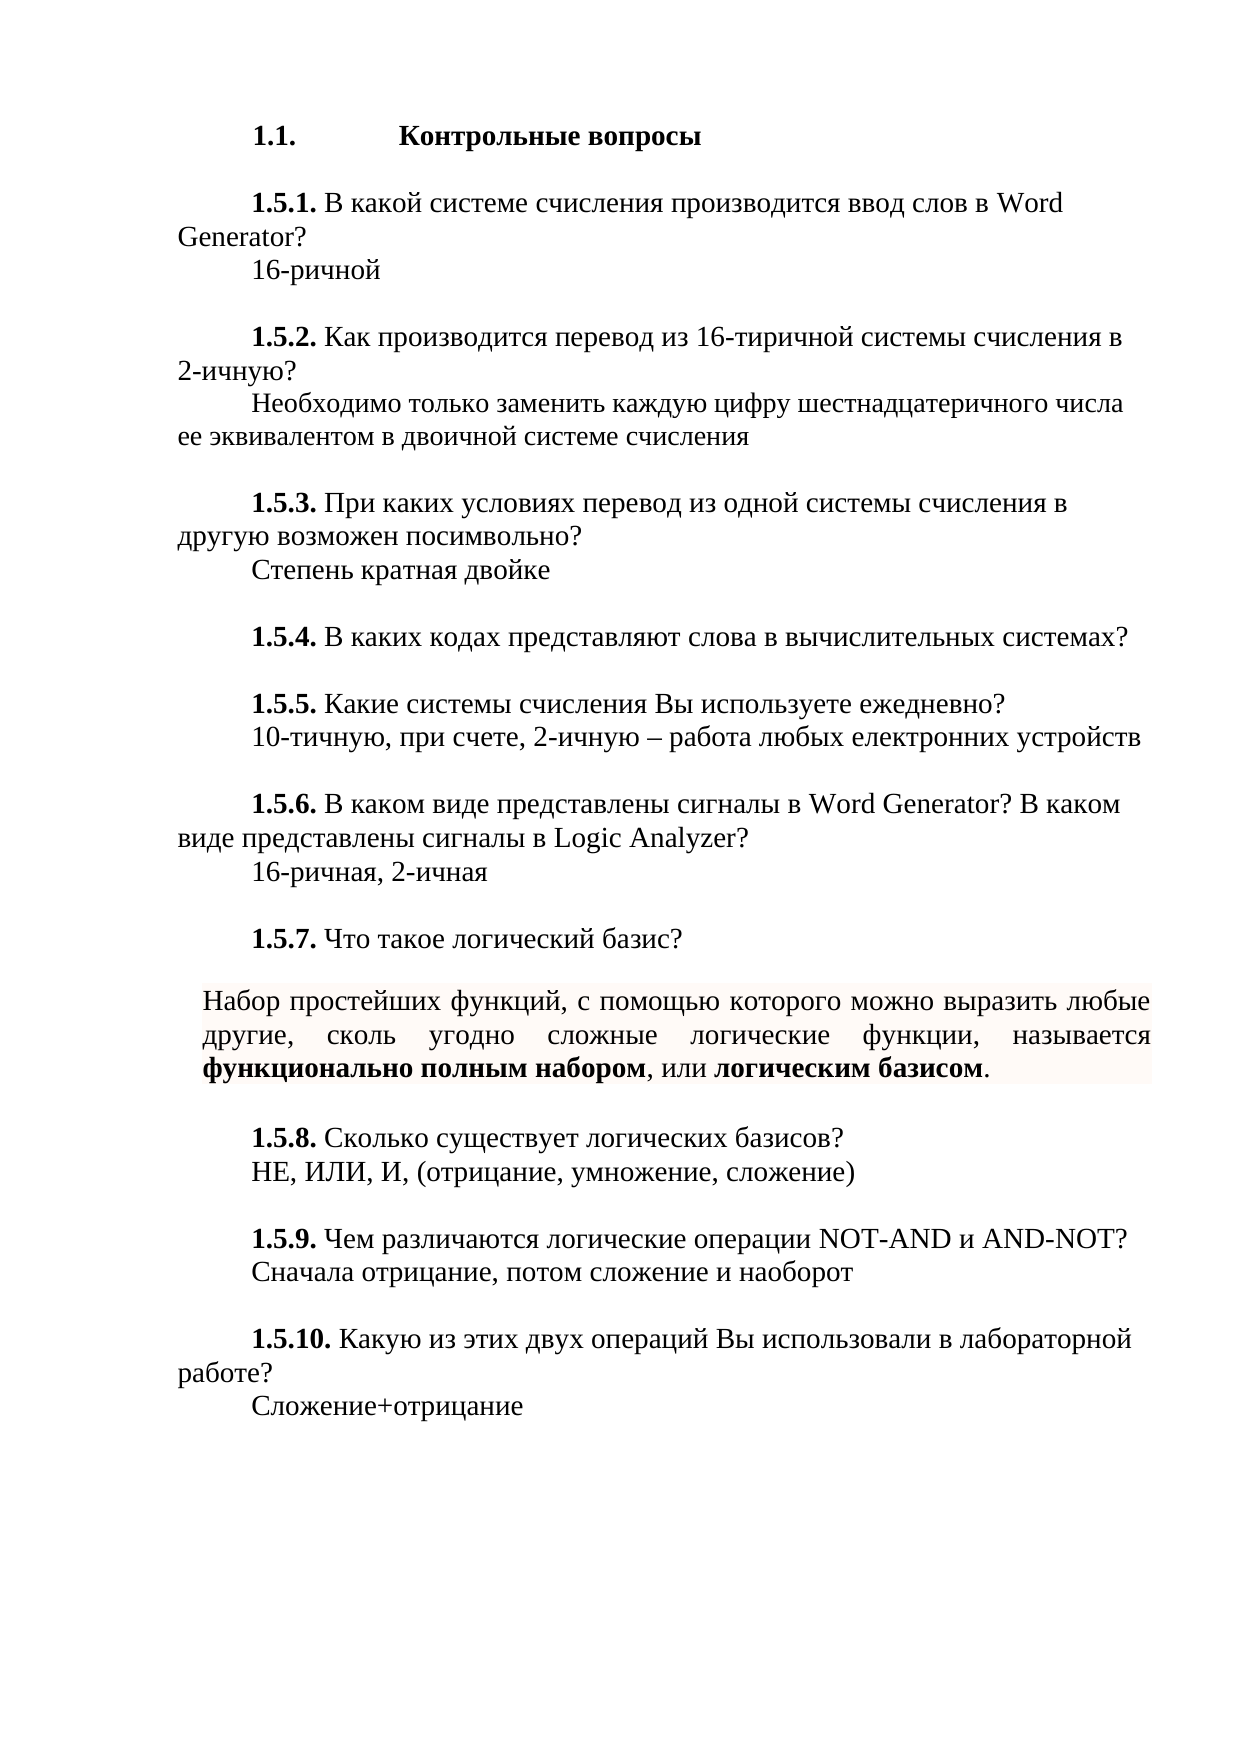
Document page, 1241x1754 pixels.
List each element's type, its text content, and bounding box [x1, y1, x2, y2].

text 1.5.6. В каком виде представлены сигналы в Word Generator? В каком виде представлены сигналы в Logic Analyzer? [177, 787, 1152, 854]
text 16-ричной [177, 252, 1152, 286]
text Сначала отрицание, потом сложение и наоборот [177, 1254, 1152, 1288]
text 1.5.9. Чем различаются логические операции NOT-AND и AND-NOT? [177, 1221, 1152, 1254]
text 1.5.4. В каких кодах представляют слова в вычислительных системах? [177, 619, 1152, 652]
text 1.5.1. В какой системе счисления производится ввод слов в Word Generator? [177, 185, 1152, 252]
text 1.5.2. Как производится перевод из 16-тиричной системы счисления в 2-ичную? [177, 319, 1152, 386]
text 1.5.3. При каких условиях перевод из одной системы счисления в другую возможен посимвольно? [177, 485, 1152, 552]
text 16-ричная, 2-ичная [177, 854, 1152, 887]
text 1.5.10. Какую из этих двух операций Вы использовали в лабораторной работе? [177, 1321, 1152, 1388]
text 1.5.5. Какие системы счисления Вы используете ежедневно? [177, 686, 1152, 719]
text Степень кратная двойке [177, 552, 1152, 585]
list Контрольные вопросы [252, 118, 1152, 152]
text Необходимо только заменить каждую цифру шестнадцатеричного числа ее эквивалентом в двоичной системе счисления [177, 386, 1152, 451]
text НЕ, ИЛИ, И, (отрицание, умножение, сложение) [177, 1154, 1152, 1187]
text Набор простейших функций, с помощью которого можно выразить любые другие, сколь угодно сложные логические функции, называется функционально полным набором, или логическим базисом. [202, 983, 1152, 1084]
text 10-тичную, при счете, 2-ичную – работа любых електронних устройств [177, 719, 1152, 753]
text 1.5.7. Что такое логический базис? [177, 921, 1152, 954]
text 1.5.8. Сколько существует логических базисов? [177, 1120, 1152, 1154]
list Сложение+отрицание [177, 1388, 1152, 1422]
